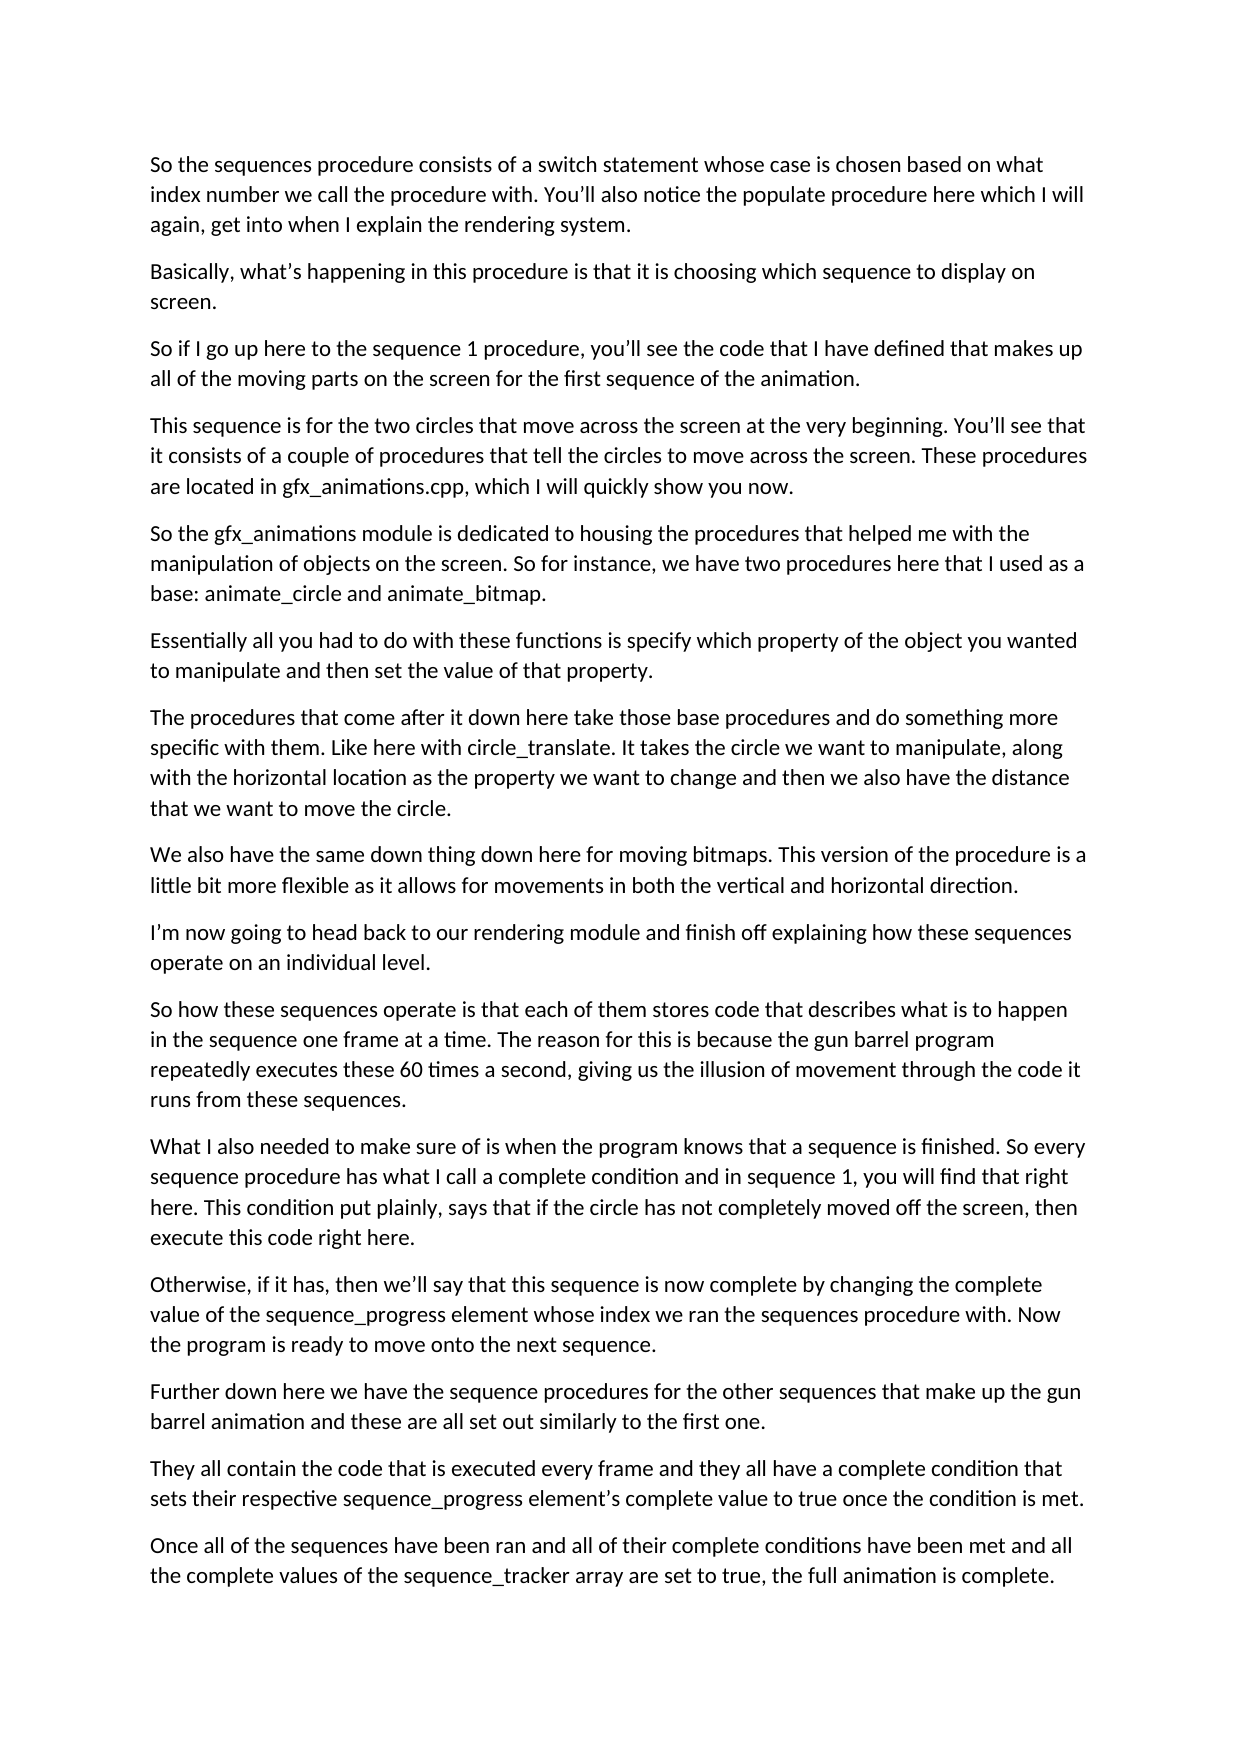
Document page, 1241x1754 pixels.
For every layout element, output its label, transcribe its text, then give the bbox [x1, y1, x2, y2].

text They all contain the code that is executed every frame and they all have a complete condition that sets their respective sequence_progress element’s complete value to true once the condition is met. [150, 1454, 1090, 1512]
text We also have the same down thing down here for moving bitmaps. This version of the procedure is a little bit more flexible as it allows for movements in both the vertical and horizontal direction. [150, 841, 1090, 899]
text So the sequences procedure consists of a switch statement whose case is chosen based on what index number we call the procedure with. You’ll also notice the populate procedure here which I will again, get into when I explain the rendering system. [150, 150, 1090, 238]
text The procedures that come after it down here take those base procedures and do something more specific with them. Like here with circle_translate. It takes the circle we want to manipulate, along with the horizontal location as the property we want to change and then we also have the distance that we want to move the circle. [150, 703, 1090, 822]
text So the gfx_animations module is dedicated to housing the procedures that helped me with the manipulation of objects on the screen. So for instance, we have two procedures here that I used as a base: animate_circle and animate_bitmap. [150, 519, 1090, 607]
text Otherwise, if it has, then we’ll say that this sequence is now complete by changing the complete value of the sequence_progress element whose index we ran the sequences procedure with. Now the program is ready to move onto the next sequence. [150, 1270, 1090, 1358]
text What I also needed to make sure of is when the program knows that a sequence is finished. So every sequence procedure has what I call a complete condition and in sequence 1, you will find that right here. This condition put plainly, says that if the circle has not completely moved off the screen, then execute this code right here. [150, 1132, 1090, 1251]
text Once all of the sequences have been ran and all of their complete conditions have been met and all the complete values of the sequence_tracker array are set to true, the full animation is complete. [150, 1531, 1090, 1589]
text I’m now going to head back to our rendering module and finish off explaining how these sequences operate on an individual level. [150, 918, 1090, 976]
text Essentially all you had to do with these functions is specify which property of the object you wanted to manipulate and then set the value of that property. [150, 626, 1090, 684]
text So if I go up here to the sequence 1 procedure, you’ll see the code that I have defined that makes up all of the moving parts on the screen for the first sequence of the animation. [150, 334, 1090, 393]
text Basically, what’s happening in this procedure is that it is choosing which sequence to display on screen. [150, 257, 1090, 316]
text This sequence is for the two circles that move across the screen at the very beginning. You’ll see that it consists of a couple of procedures that tell the circles to move across the screen. These procedures are located in gfx_animations.cpp, which I will quickly show you now. [150, 411, 1090, 500]
text Further down here we have the sequence procedures for the other sequences that make up the gun barrel animation and these are all set out similarly to the first one. [150, 1377, 1090, 1435]
text So how these sequences operate is that each of them stores code that describes what is to happen in the sequence one frame at a time. The reason for this is because the gun barrel program repeatedly executes these 60 times a second, giving us the illusion of movement through the code it runs from these sequences. [150, 995, 1090, 1113]
